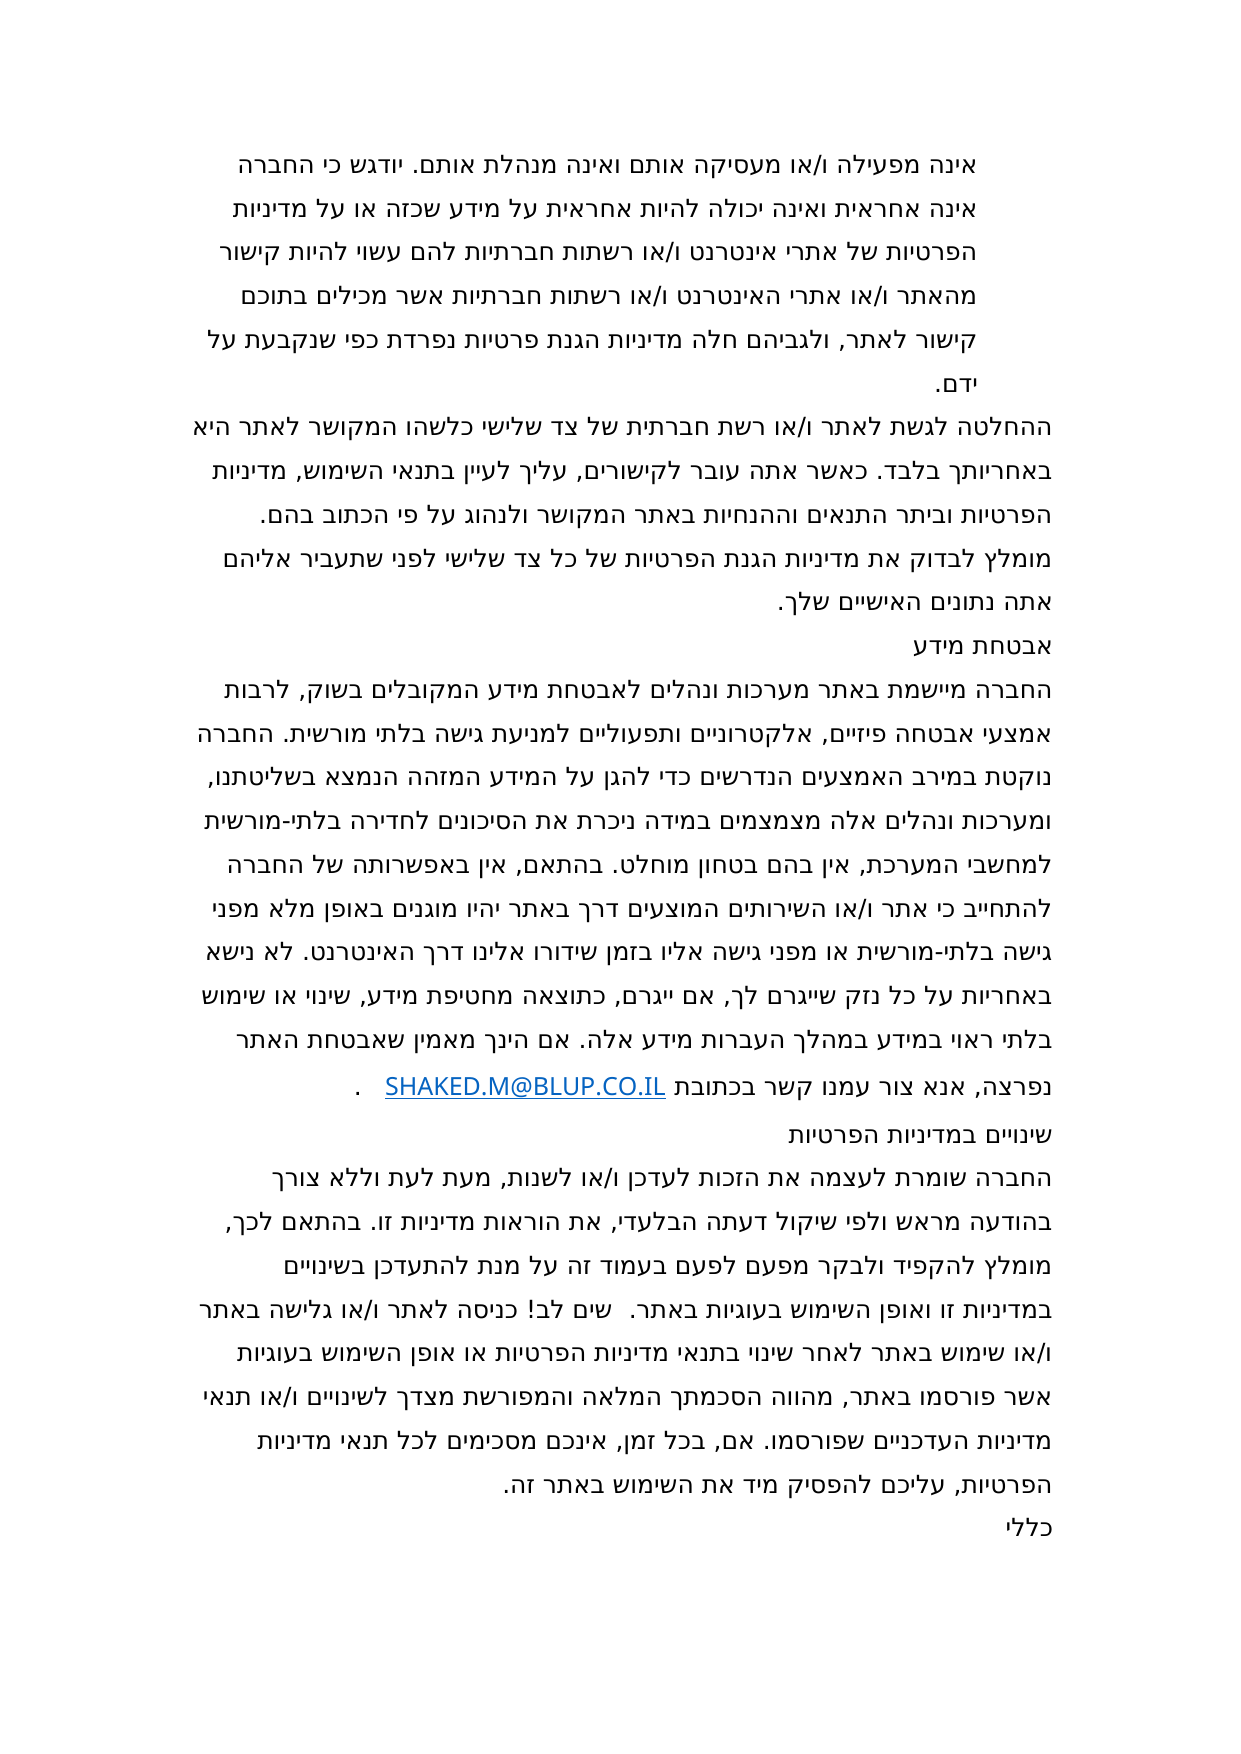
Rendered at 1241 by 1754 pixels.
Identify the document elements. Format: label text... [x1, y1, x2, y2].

text ההחלטה לגשת לאתר ו/או רשת חברתית של צד שלישי כלשהו המקושר לאתר היא באחריותך בלבד. כאשר אתה עובר לקישורים, עליך לעיין בתנאי השימוש, מדיניות הפרטיות וביתר התנאים וההנחיות באתר המקושר ולנהוג על פי הכתוב בהם. מומלץ לבדוק את מדיניות הגנת הפרטיות של כל צד שלישי לפני שתעביר אליהם אתה נתונים האישיים שלך. [187, 412, 1053, 617]
text שינויים במדיניות הפרטיות [187, 1120, 1053, 1149]
text כללי [187, 1513, 1053, 1543]
text החברה שומרת לעצמה את הזכות לעדכן ו/או לשנות, מעת לעת וללא צורך בהודעה מראש ולפי שיקול דעתה הבלעדי, את הוראות מדיניות זו. בהתאם לכך, מומלץ להקפיד ולבקר מפעם לפעם בעמוד זה על מנת להתעדכן בשינויים במדיניות זו ואופן השימוש בעוגיות באתר. שים לב! כניסה לאתר ו/או גלישה באתר ו/או שימוש באתר לאחר שינוי בתנאי מדיניות הפרטיות או אופן השימוש בעוגיות אשר פורסמו באתר, מהווה הסכמתך המלאה והמפורשת מצדך לשינויים ו/או תנאי מדיניות העדכניים שפורסמו. אם, בכל זמן, אינכם מסכימים לכל תנאי מדיניות הפרטיות, עליכם להפסיק מיד את השימוש באתר זה. [187, 1163, 1053, 1499]
text החברה מיישמת באתר מערכות ונהלים לאבטחת מידע המקובלים בשוק, לרבות אמצעי אבטחה פיזיים, אלקטרוניים ותפעוליים למניעת גישה בלתי מורשית. החברה נוקטת במירב האמצעים הנדרשים כדי להגן על המידע המזהה הנמצא בשליטתנו, ומערכות ונהלים אלה מצמצמים במידה ניכרת את הסיכונים לחדירה בלתי-מורשית למחשבי המערכת, אין בהם בטחון מוחלט. בהתאם, אין באפשרותה של החברה להתחייב כי אתר ו/או השירותים המוצעים דרך באתר יהיו מוגנים באופן מלא מפני גישה בלתי-מורשית או מפני גישה אליו בזמן שידורו אלינו דרך האינטרנט. לא נישא באחריות על כל נזק שייגרם לך, אם ייגרם, כתוצאה מחטיפת מידע, שינוי או שימוש בלתי ראוי במידע במהלך העברות מידע אלה. אם הינך מאמין שאבטחת האתר נפרצה, אנא צור עמנו קשר בכתובת SHAKED.M@BLUP.CO.IL . [187, 675, 1053, 1103]
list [187, 150, 1015, 398]
text אבטחת מידע [187, 631, 1053, 660]
